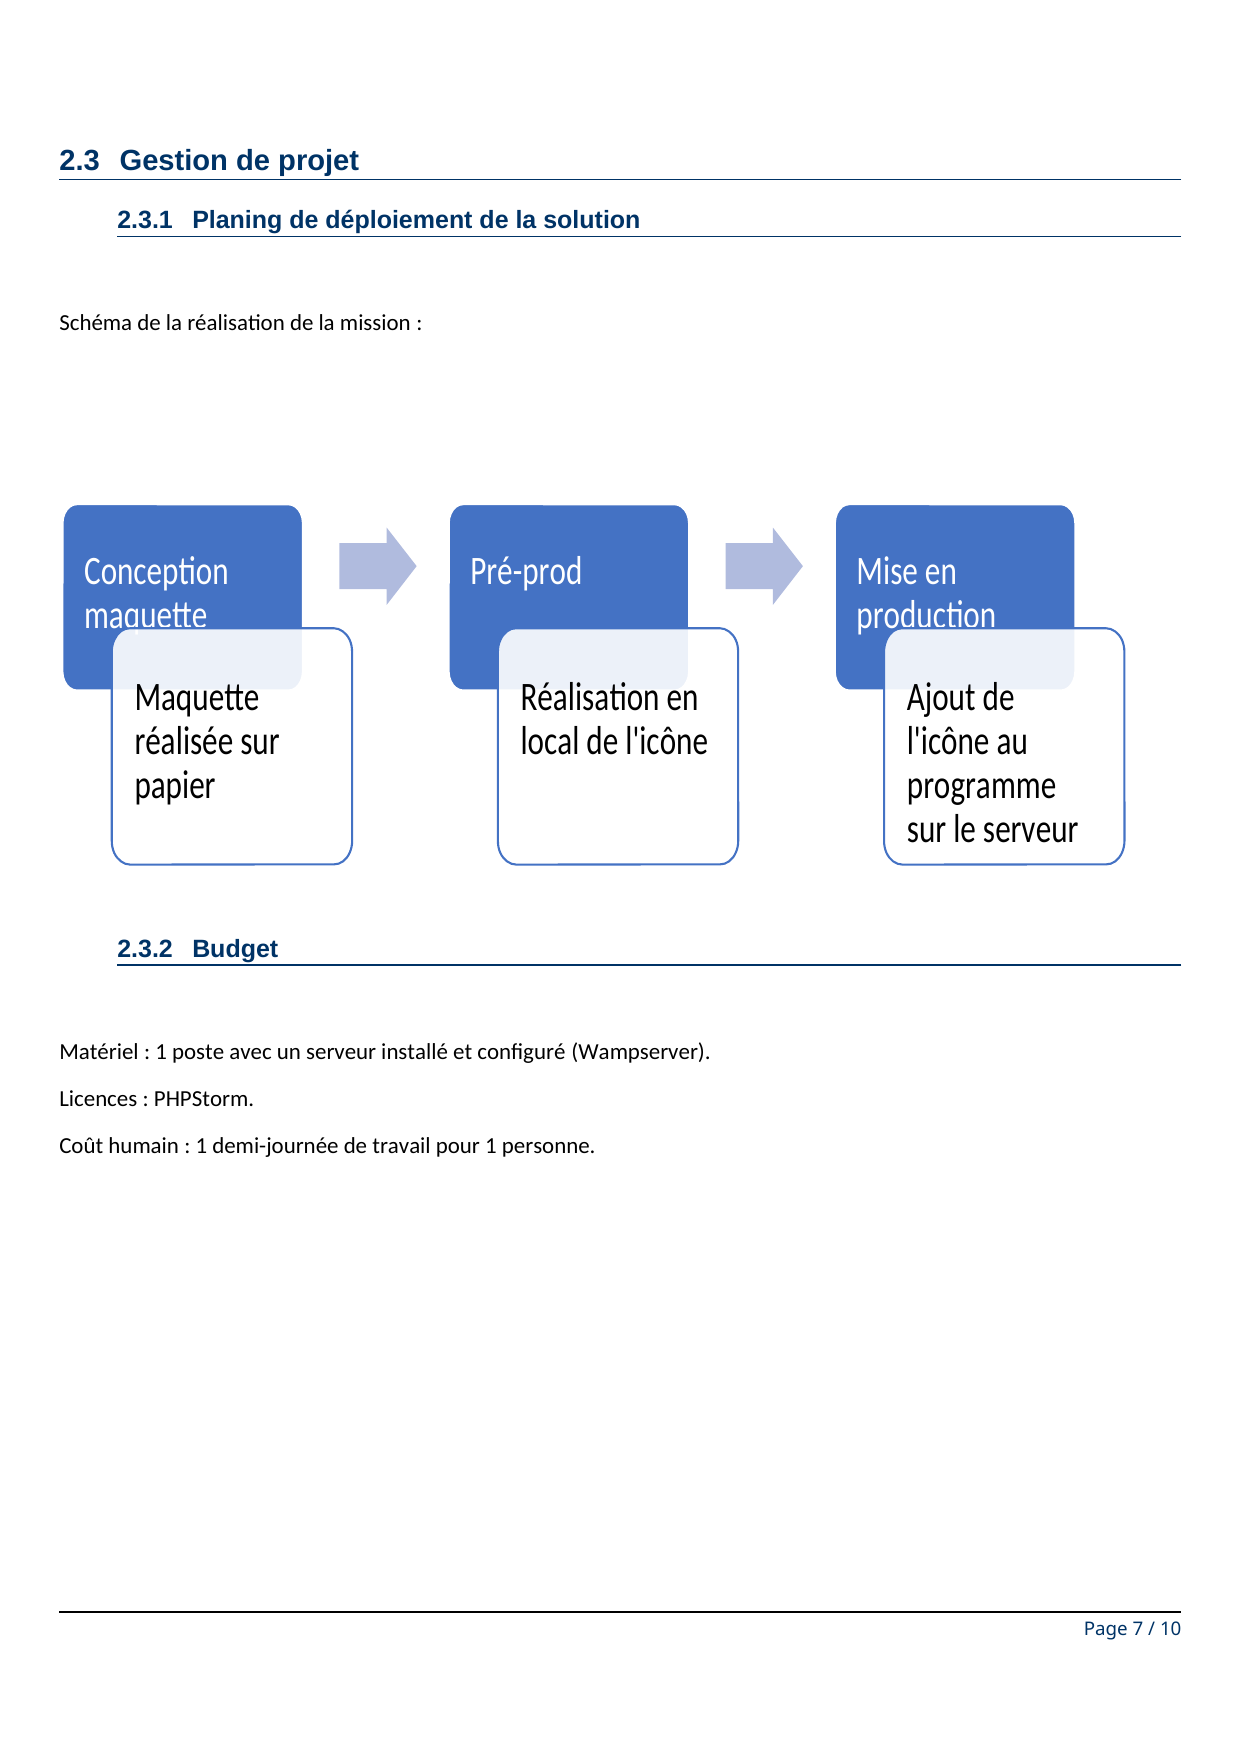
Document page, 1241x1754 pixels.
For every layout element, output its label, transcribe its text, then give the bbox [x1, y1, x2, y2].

subtitle Planing de déploiement de la solution [117, 205, 1181, 236]
text Matériel : 1 poste avec un serveur installé et configuré (Wampserver). [59, 1037, 1181, 1066]
text Coût humain : 1 demi-journée de travail pour 1 personne. [59, 1131, 1181, 1159]
text Licences : PHPStorm. [59, 1084, 1181, 1112]
subtitle Gestion de projet [59, 143, 1181, 179]
text Schéma de la réalisation de la mission : [59, 308, 1181, 337]
subtitle Budget [117, 934, 1181, 964]
